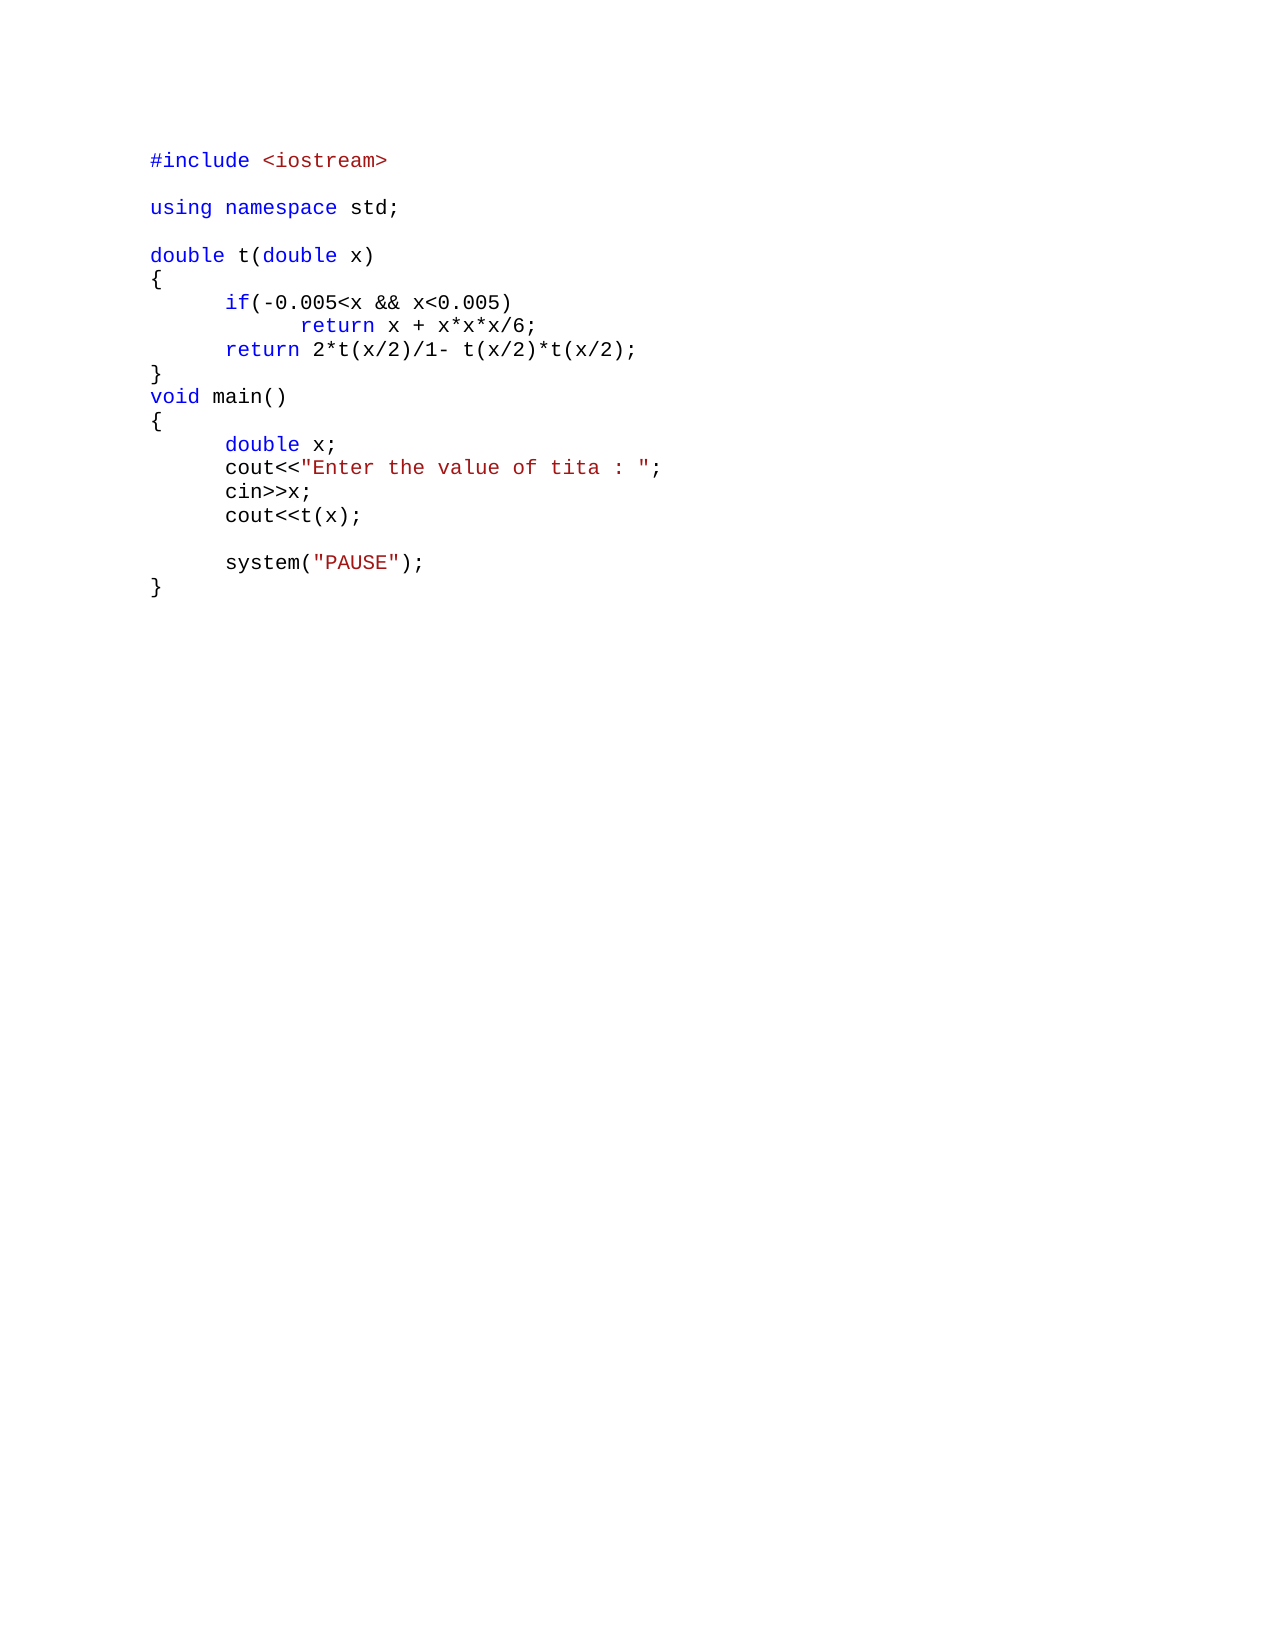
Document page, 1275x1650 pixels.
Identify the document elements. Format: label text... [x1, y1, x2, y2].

text #include <iostream> [150, 150, 1125, 174]
text using namespace std; [150, 197, 1125, 221]
text void main() [150, 386, 1125, 410]
text double t(double x) [150, 244, 1125, 268]
text if(-0.005<x && x<0.005) [150, 292, 1125, 316]
text system("PAUSE"); [150, 552, 1125, 576]
text } [150, 363, 1125, 386]
text } [150, 576, 1125, 599]
text cout<<t(x); [150, 505, 1125, 528]
text double x; [150, 434, 1125, 457]
text cin>>x; [150, 481, 1125, 505]
text return x + x*x*x/6; [150, 316, 1125, 339]
text cout<<"Enter the value of tita : "; [150, 457, 1125, 481]
text { [150, 268, 1125, 292]
text return 2*t(x/2)/1- t(x/2)*t(x/2); [150, 339, 1125, 363]
text { [150, 410, 1125, 434]
